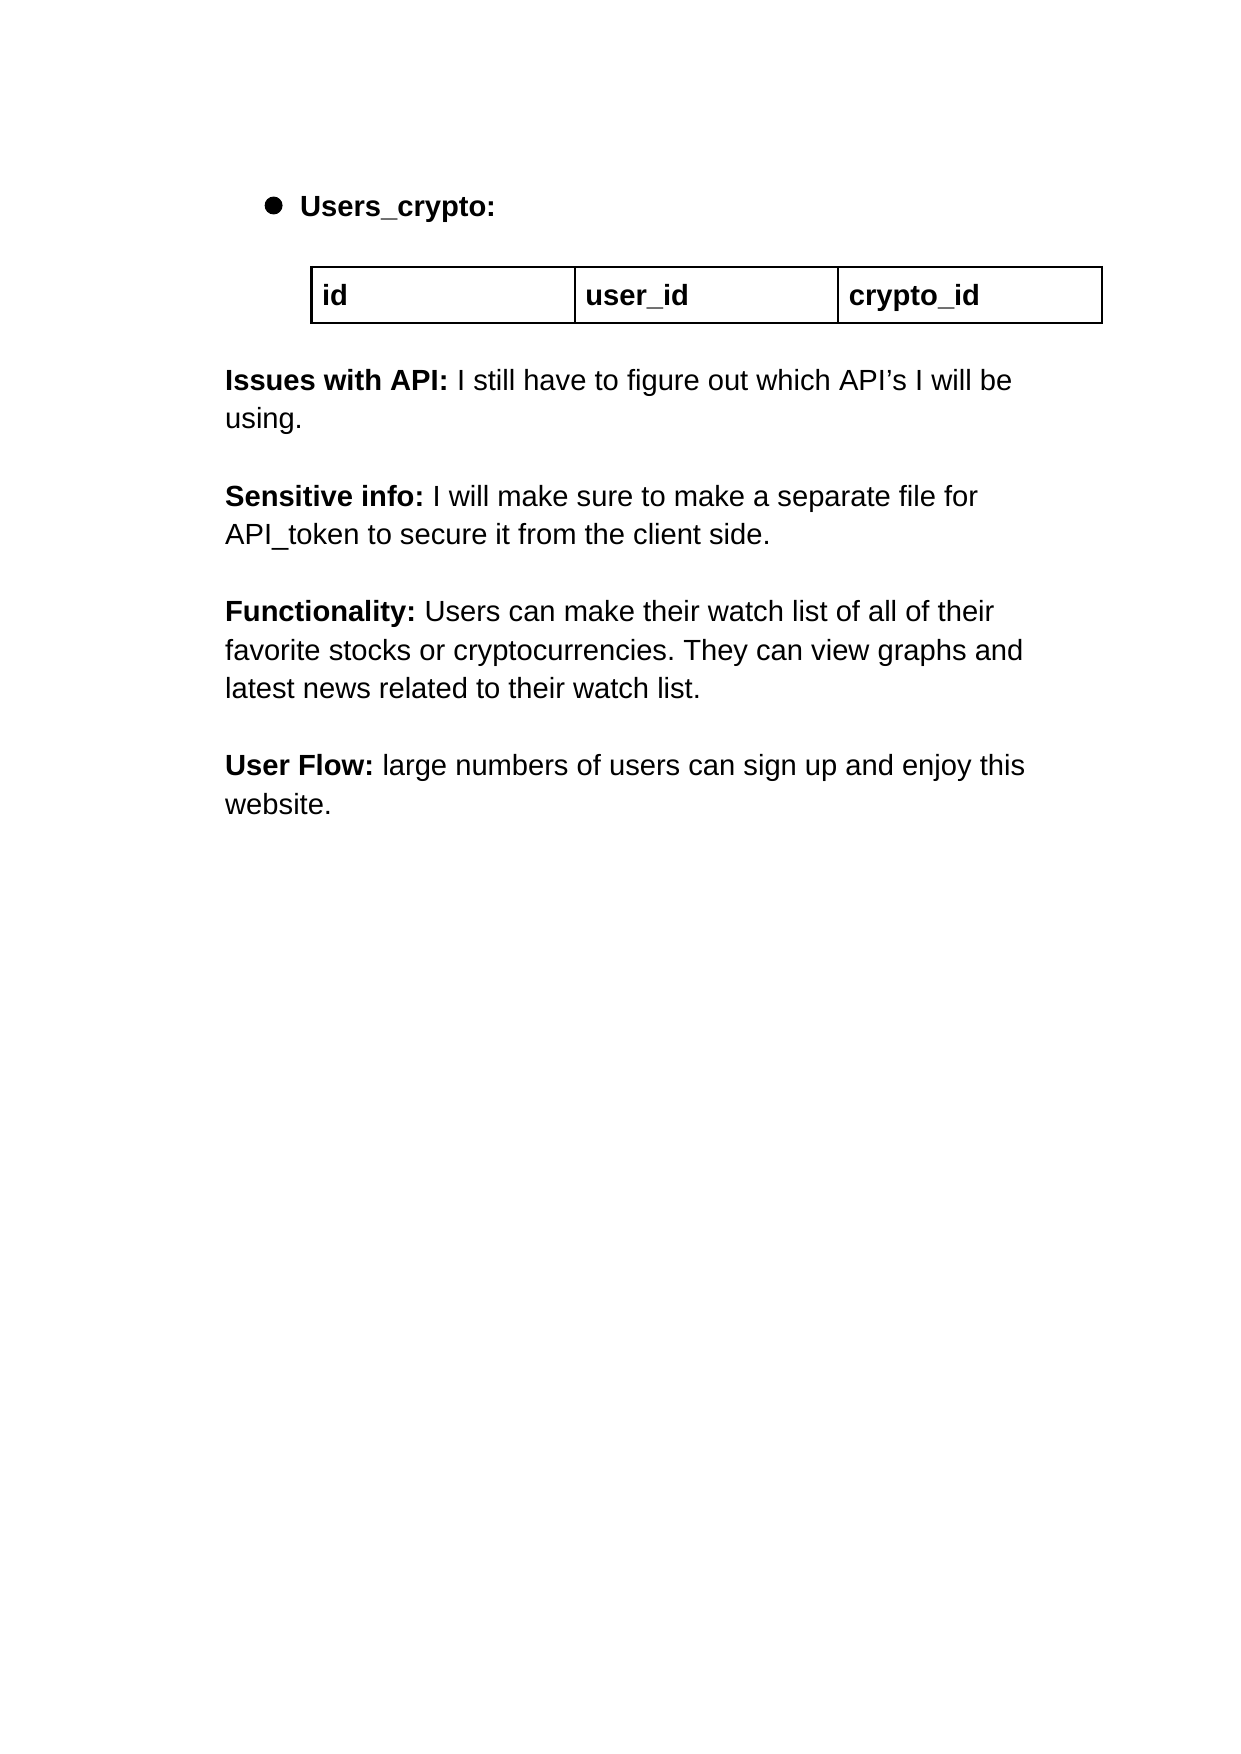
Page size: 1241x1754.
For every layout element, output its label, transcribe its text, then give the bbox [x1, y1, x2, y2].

text Functionality: Users can make their watch list of all of their favorite stocks or cryptocurrencies. They can view graphs and latest news related to their watch list. [225, 594, 1090, 705]
text Sensitive info: I will make sure to make a separate file for API_token to secure it from the client side. [225, 478, 1090, 551]
table_header user_id [576, 268, 837, 322]
text User Flow: large numbers of users can sign up and enjoy this website. [225, 748, 1090, 820]
list Users_crypto: [262, 188, 1090, 222]
text Issues with API: I still have to figure out which API’s I will be using. [225, 363, 1090, 435]
table_header crypto_id [839, 268, 1101, 322]
table_header id [313, 268, 574, 322]
